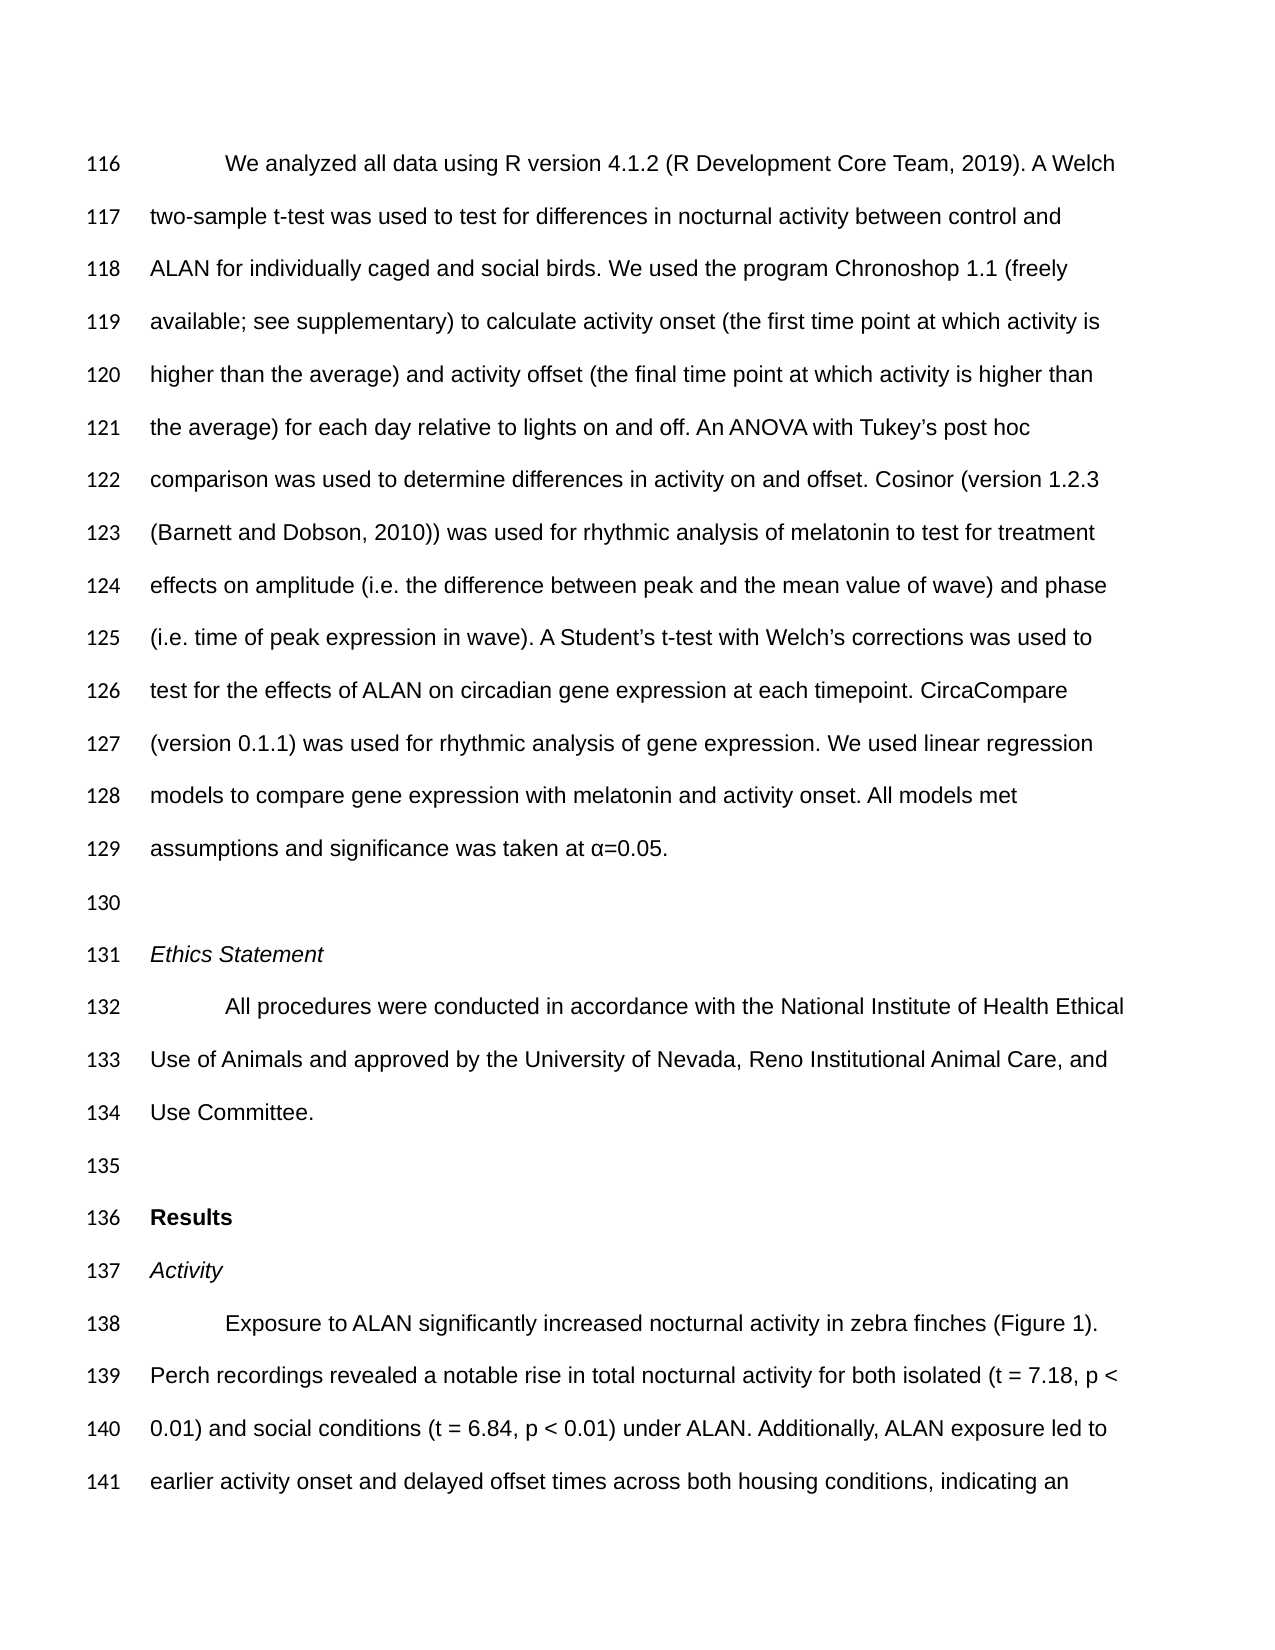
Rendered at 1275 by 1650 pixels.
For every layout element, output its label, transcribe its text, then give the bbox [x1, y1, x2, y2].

text Ethics Statement [150, 941, 1125, 967]
text Activity [150, 1257, 1125, 1283]
text We analyzed all data using R version 4.1.2 (R Development Core Team, 2019). A Welch two-sample t-test was used to test for differences in nocturnal activity between control and ALAN for individually caged and social birds. We used the program Chronoshop 1.1 (freely available; see supplementary) to calculate activity onset (the first time point at which activity is higher than the average) and activity offset (the final time point at which activity is higher than the average) for each day relative to lights on and off. An ANOVA with Tukey’s post hoc comparison was used to determine differences in activity on and offset. Cosinor (version 1.2.3 (Barnett and Dobson, 2010)) was used for rhythmic analysis of melatonin to test for treatment effects on amplitude (i.e. the difference between peak and the mean value of wave) and phase (i.e. time of peak expression in wave). A Student’s t-test with Welch’s corrections was used to test for the effects of ALAN on circadian gene expression at each timepoint. CircaCompare (version 0.1.1) was used for rhythmic analysis of gene expression. We used linear regression models to compare gene expression with melatonin and activity onset. All models met assumptions and significance was taken at α=0.05. [150, 150, 1125, 862]
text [150, 1309, 1125, 1494]
text Results [150, 1204, 1125, 1231]
text All procedures were conducted in accordance with the National Institute of Health Ethical Use of Animals and approved by the University of Nevada, Reno Institutional Animal Care, and Use Committee. [150, 993, 1125, 1125]
